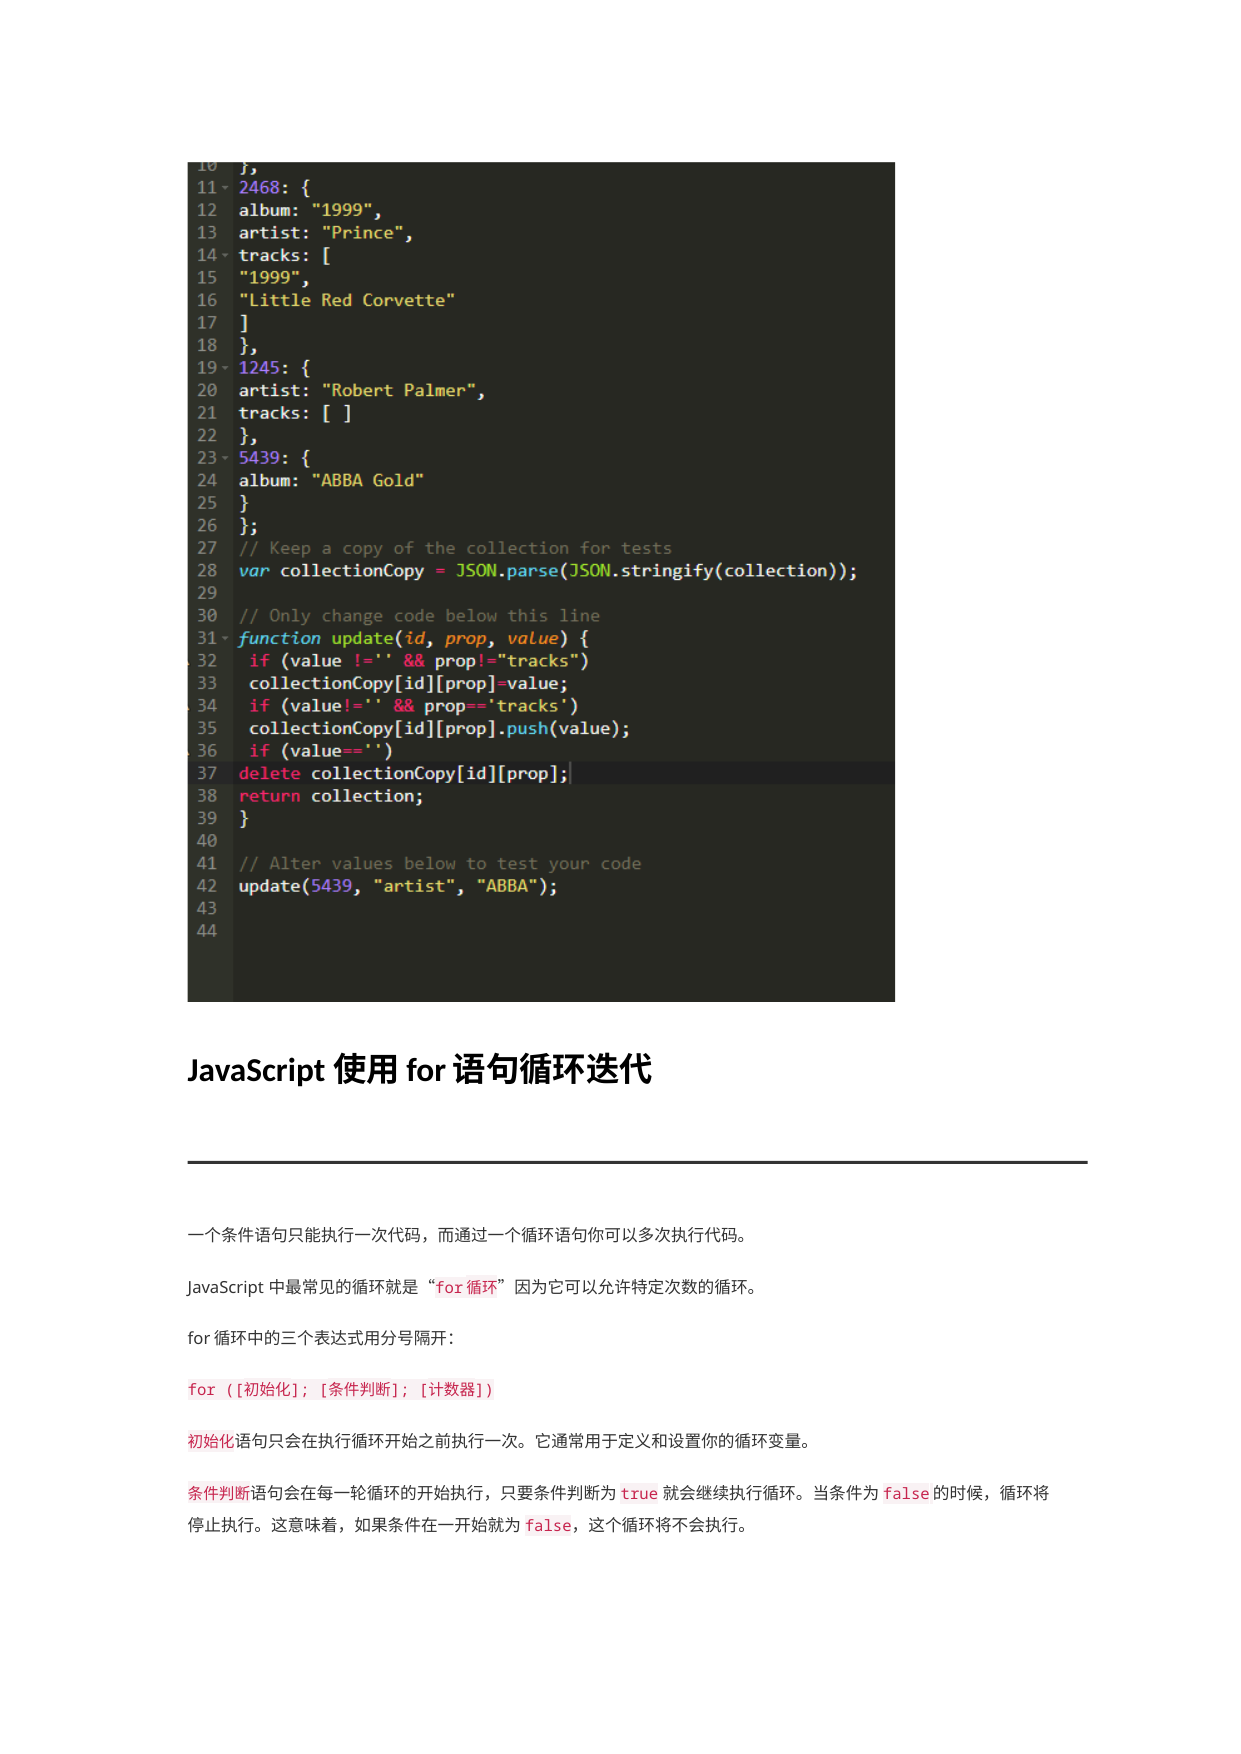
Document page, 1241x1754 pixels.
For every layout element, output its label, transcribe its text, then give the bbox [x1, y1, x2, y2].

text 条件判断语句会在每一轮循环的开始执行，只要条件判断为 true 就会继续执行循环。当条件为 false的时候，循环将停止执行。这意味着，如果条件在一开始就为 false，这个循环将不会执行。 [187, 1476, 1053, 1541]
text 一个条件语句只能执行一次代码，而通过一个循环语句你可以多次执行代码。 [187, 1218, 1053, 1251]
subtitle JavaScript 使用for语句循环迭代 [187, 1034, 1053, 1099]
text for ([初始化]; [条件判断]; [计数器]) [187, 1373, 1053, 1405]
picture [187, 162, 896, 1002]
text 初始化语句只会在执行循环开始之前执行一次。它通常用于定义和设置你的循环变量。 [187, 1424, 1053, 1457]
text for循环中的三个表达式用分号隔开： [187, 1321, 1053, 1354]
text JavaScript 中最常见的循环就是“for循环”因为它可以允许特定次数的循环。 [187, 1270, 1053, 1302]
